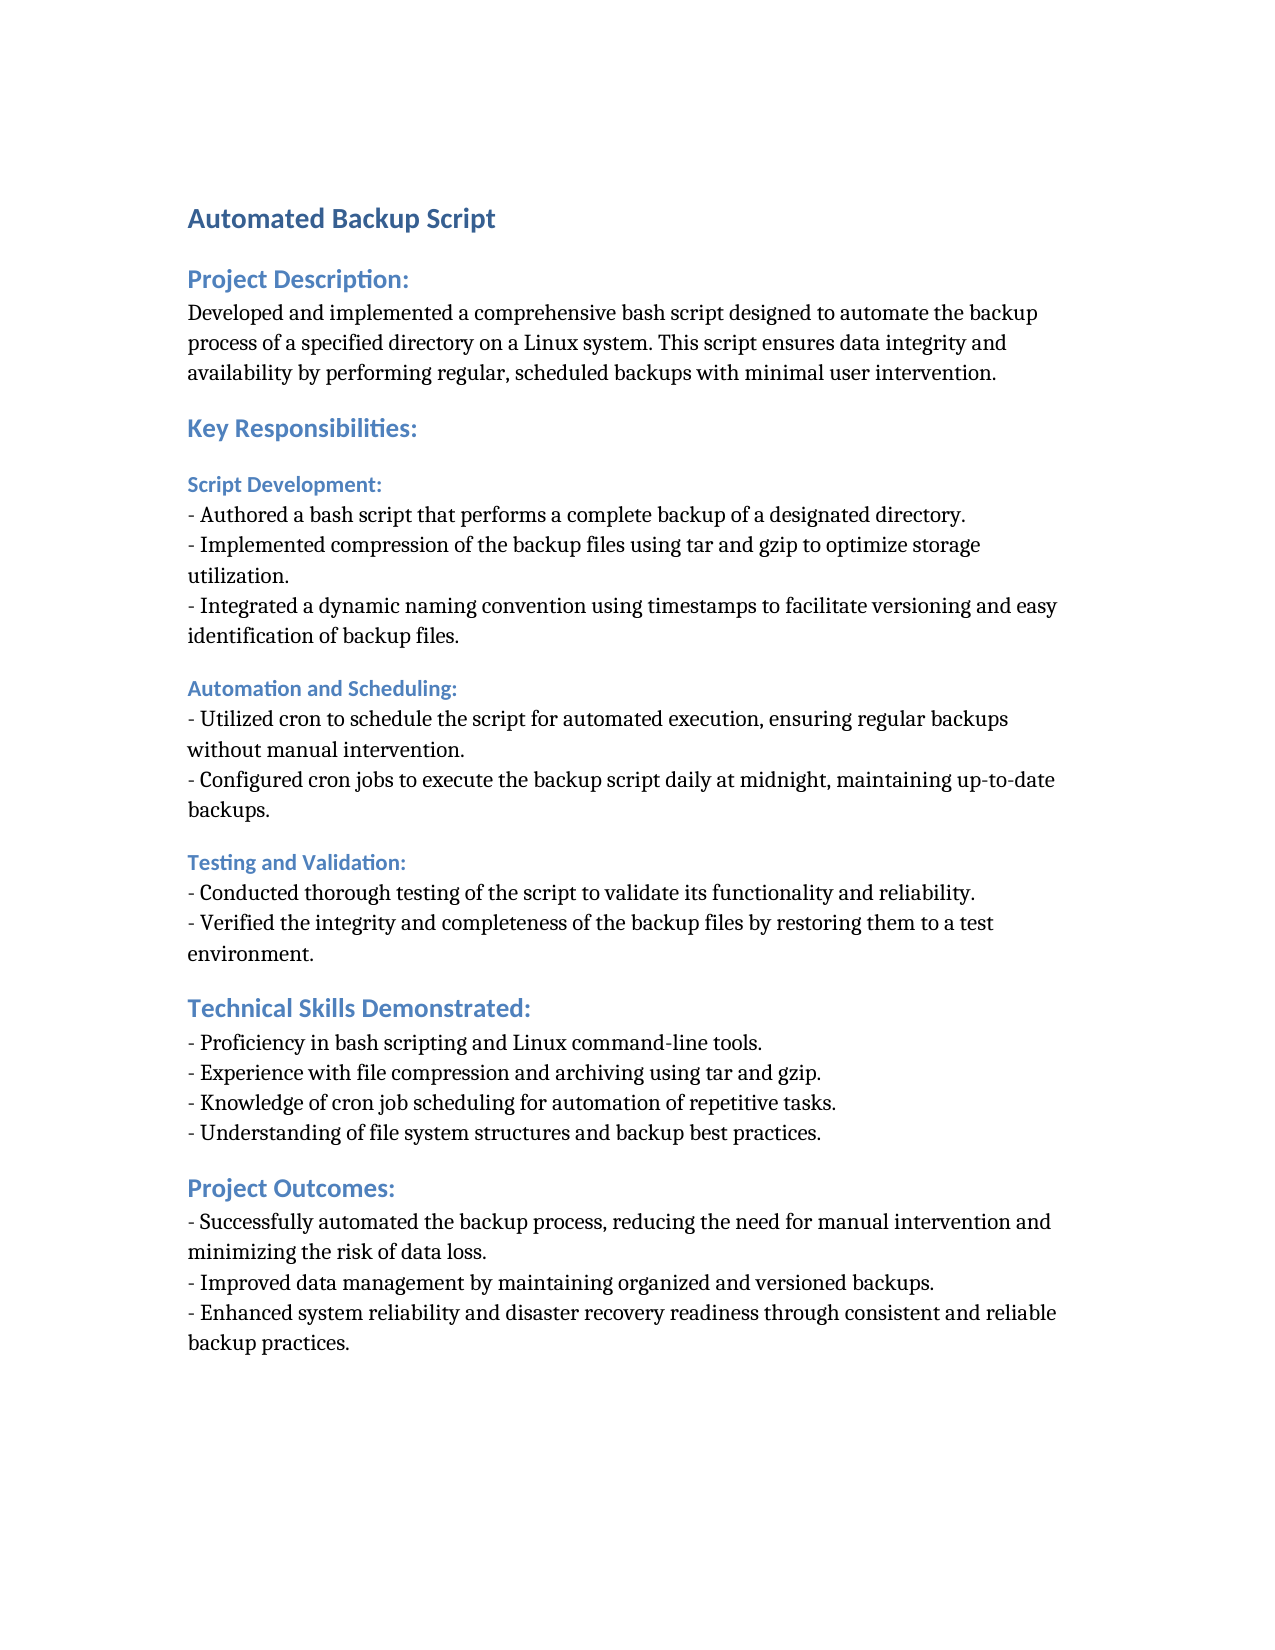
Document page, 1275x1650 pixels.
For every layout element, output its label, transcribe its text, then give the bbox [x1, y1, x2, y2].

text - Proficiency in bash scripting and Linux command-line tools. - Experience with file compression and archiving using tar and gzip. - Knowledge of cron job scheduling for automation of repetitive tasks. - Understanding of file system structures and backup best practices. [187, 1029, 1087, 1146]
text - Authored a bash script that performs a complete backup of a designated directory. - Implemented compression of the backup files using tar and gzip to optimize storage utilization. - Integrated a dynamic naming convention using timestamps to facilitate versioning and easy identification of backup files. [187, 502, 1087, 649]
subtitle Automation and Scheduling: [187, 674, 1087, 702]
text - Utilized cron to schedule the script for automated execution, ensuring regular backups without manual intervention. - Configured cron jobs to execute the backup script daily at midnight, maintaining up-to-date backups. [187, 706, 1087, 823]
subtitle Project Outcomes: [187, 1171, 1087, 1204]
text - Successfully automated the backup process, reducing the need for manual intervention and minimizing the risk of data loss. - Improved data management by maintaining organized and versioned backups. - Enhanced system reliability and disaster recovery readiness through consistent and reliable backup practices. [187, 1209, 1087, 1356]
subtitle Automated Backup Script [187, 200, 1087, 236]
text - Conducted thorough testing of the script to validate its functionality and reliability. - Verified the integrity and completeness of the backup files by restoring them to a test environment. [187, 880, 1087, 967]
subtitle Project Description: [187, 262, 1087, 295]
subtitle Key Responsibilities: [187, 411, 1087, 444]
subtitle Script Development: [187, 470, 1087, 498]
subtitle Technical Skills Demonstrated: [187, 991, 1087, 1024]
subtitle Testing and Validation: [187, 848, 1087, 876]
text Developed and implemented a comprehensive bash script designed to automate the backup process of a specified directory on a Linux system. This script ensures data integrity and availability by performing regular, scheduled backups with minimal user intervention. [187, 300, 1087, 386]
